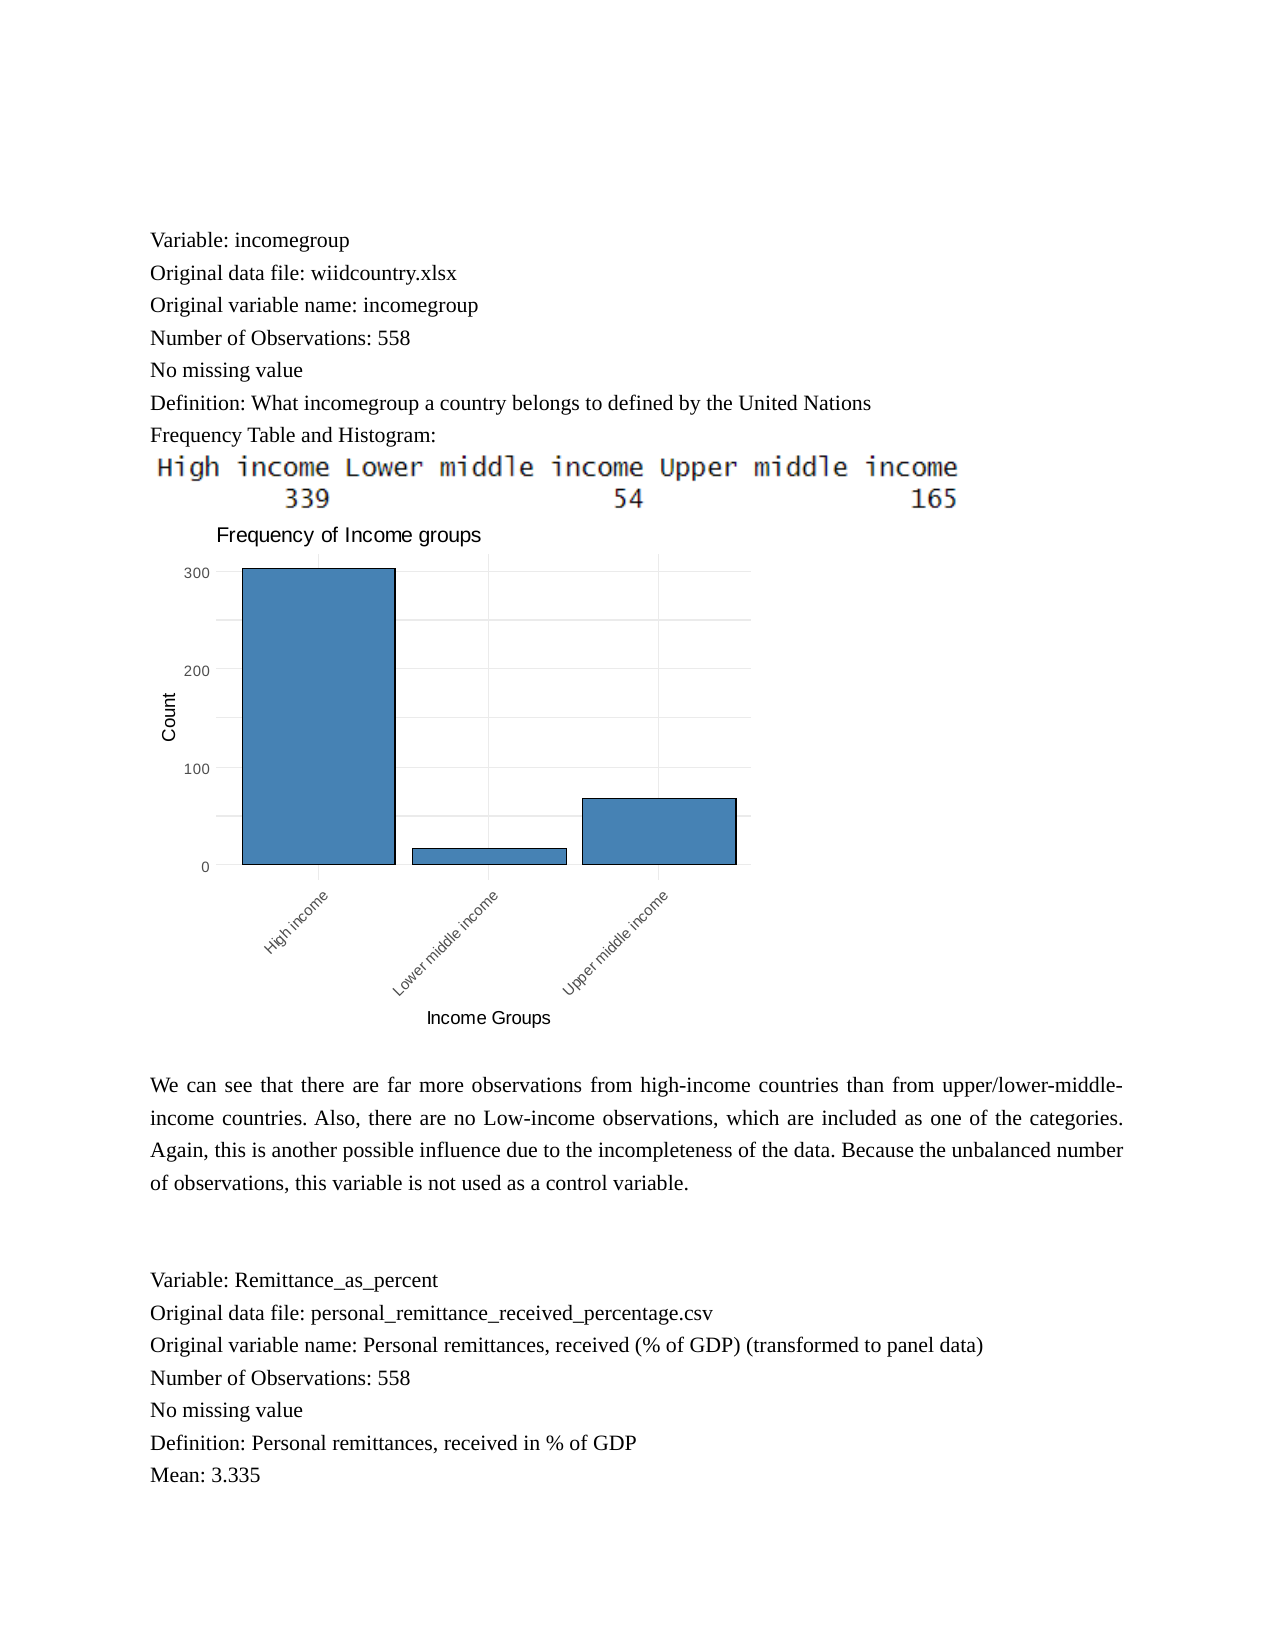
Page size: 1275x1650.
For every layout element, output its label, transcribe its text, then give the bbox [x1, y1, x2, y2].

text Frequency Table and Histogram: [150, 419, 1125, 451]
text No missing value [150, 354, 1125, 386]
text No missing value [150, 1394, 1125, 1426]
text Original variable name: incomegroup [150, 289, 1125, 321]
text Number of Observations: 558 [150, 1361, 1125, 1394]
text Original data file: personal_remittance_received_percentage.csv [150, 1296, 1125, 1329]
picture [150, 451, 976, 516]
text Definition: Personal remittances, received in % of GDP [150, 1426, 1125, 1459]
text Mean: 3.335 [150, 1459, 1125, 1491]
text Variable: incomegroup [150, 224, 1125, 256]
text Number of Observations: 558 [150, 321, 1125, 354]
text Original data file: wiidcountry.xlsx [150, 256, 1125, 289]
text Variable: Remittance_as_percent [150, 1264, 1125, 1296]
text Definition: What incomegroup a country belongs to defined by the United Nations [150, 386, 1125, 419]
text We can see that there are far more observations from high-income countries than from upper/lower-middle-income countries. Also, there are no Low-income observations, which are included as one of the categories. Again, this is another possible influence due to the incompleteness of the data. Because the unbalanced number of observations, this variable is not used as a control variable. [150, 1069, 1125, 1199]
text Original variable name: Personal remittances, received (% of GDP) (transformed to panel data) [150, 1329, 1125, 1361]
